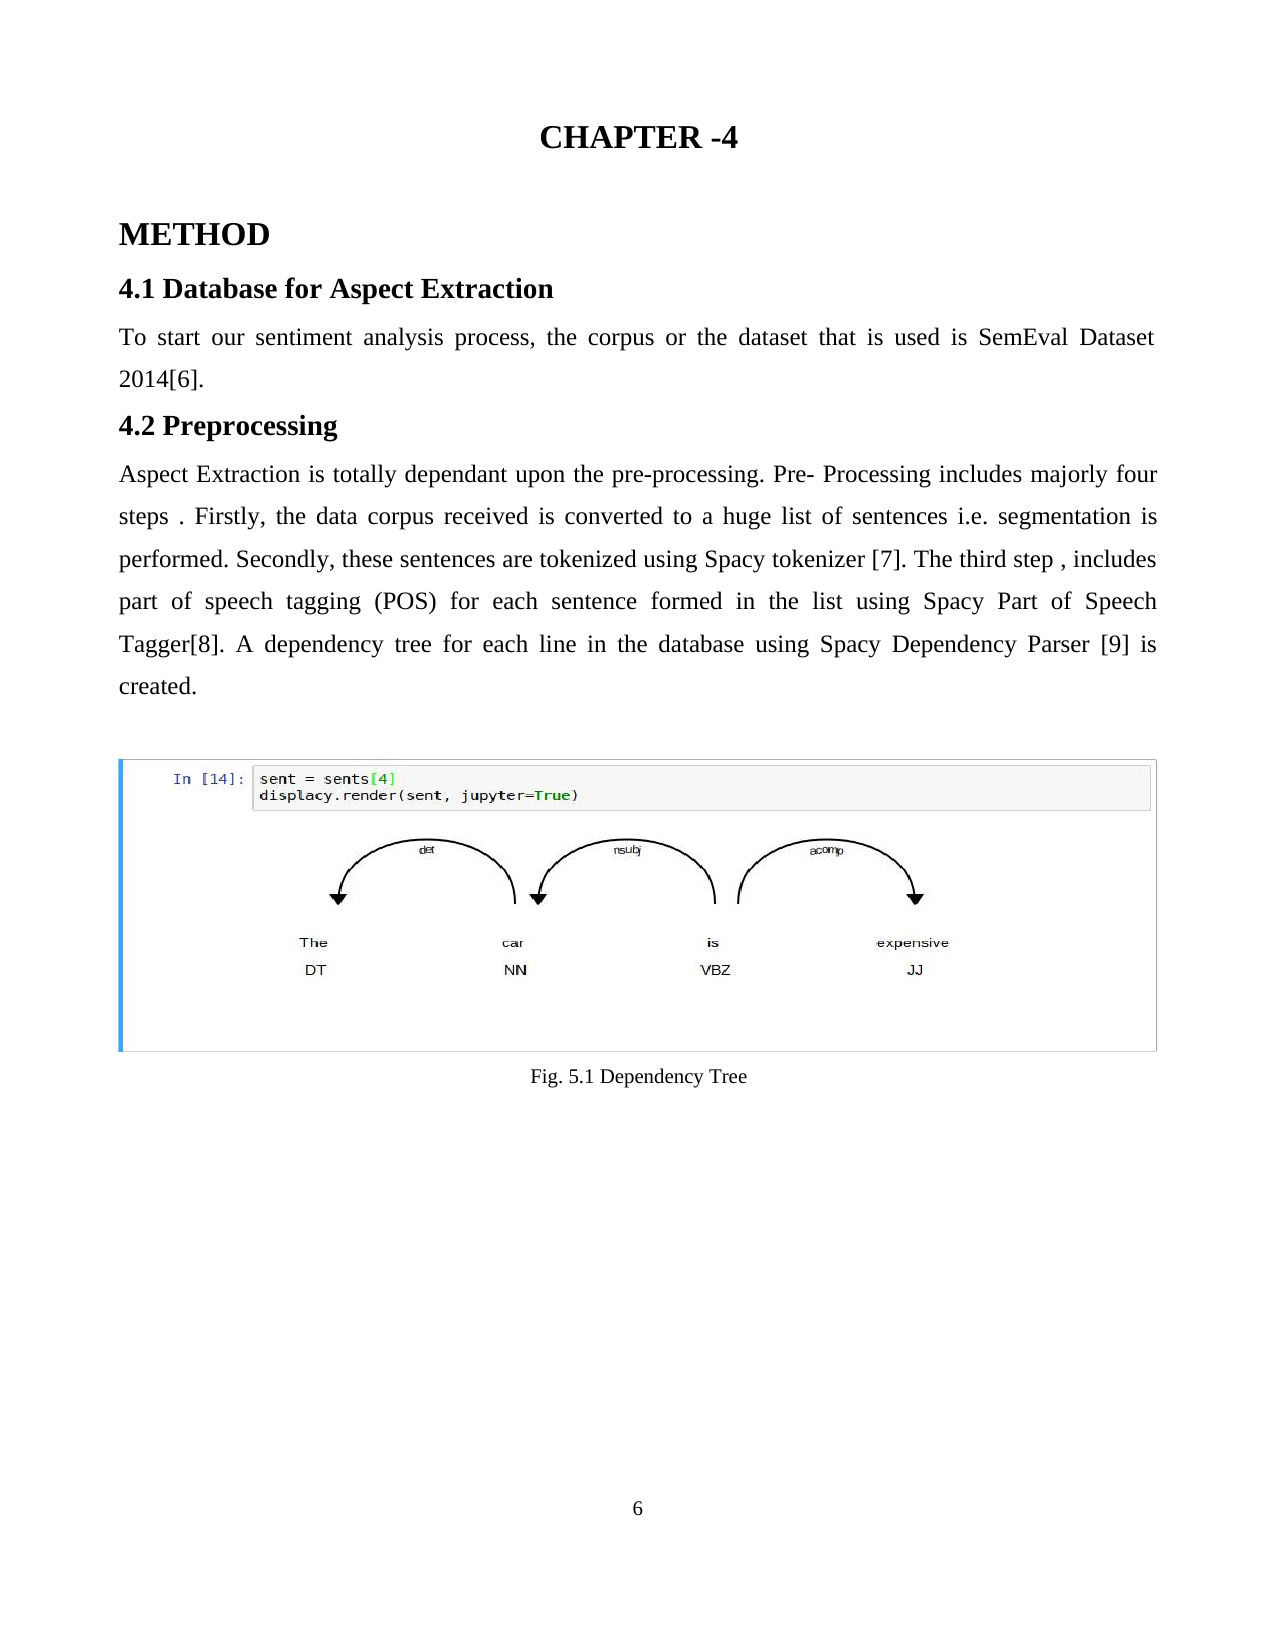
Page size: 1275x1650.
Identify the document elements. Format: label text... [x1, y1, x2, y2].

text 4.2 Preprocessing [119, 408, 1158, 441]
text 6 [119, 1495, 1156, 1519]
picture [118, 758, 1158, 1052]
text Fig. 5.1 Dependency Tree [119, 1064, 1158, 1088]
text To start our sentiment analysis process, the corpus or the dataset that is used is SemEval Dataset 2014[6]. [119, 322, 1156, 393]
text 4.1 Database for Aspect Extraction [119, 271, 1158, 305]
text METHOD [119, 214, 1158, 252]
text Aspect Extraction is totally dependant upon the pre-processing. Pre- Processing includes majorly four steps . Firstly, the data corpus received is converted to a huge list of sentences i.e. segmentation is performed. Secondly, these sentences are tokenized using Spacy tokenizer [7]. The third step , includes part of speech tagging (POS) for each sentence formed in the list using Spacy Part of Speech Tagger[8]. A dependency tree for each line in the database using Spacy Dependency Parser [9] is created. [119, 459, 1158, 700]
text CHAPTER -4 [119, 118, 1158, 156]
